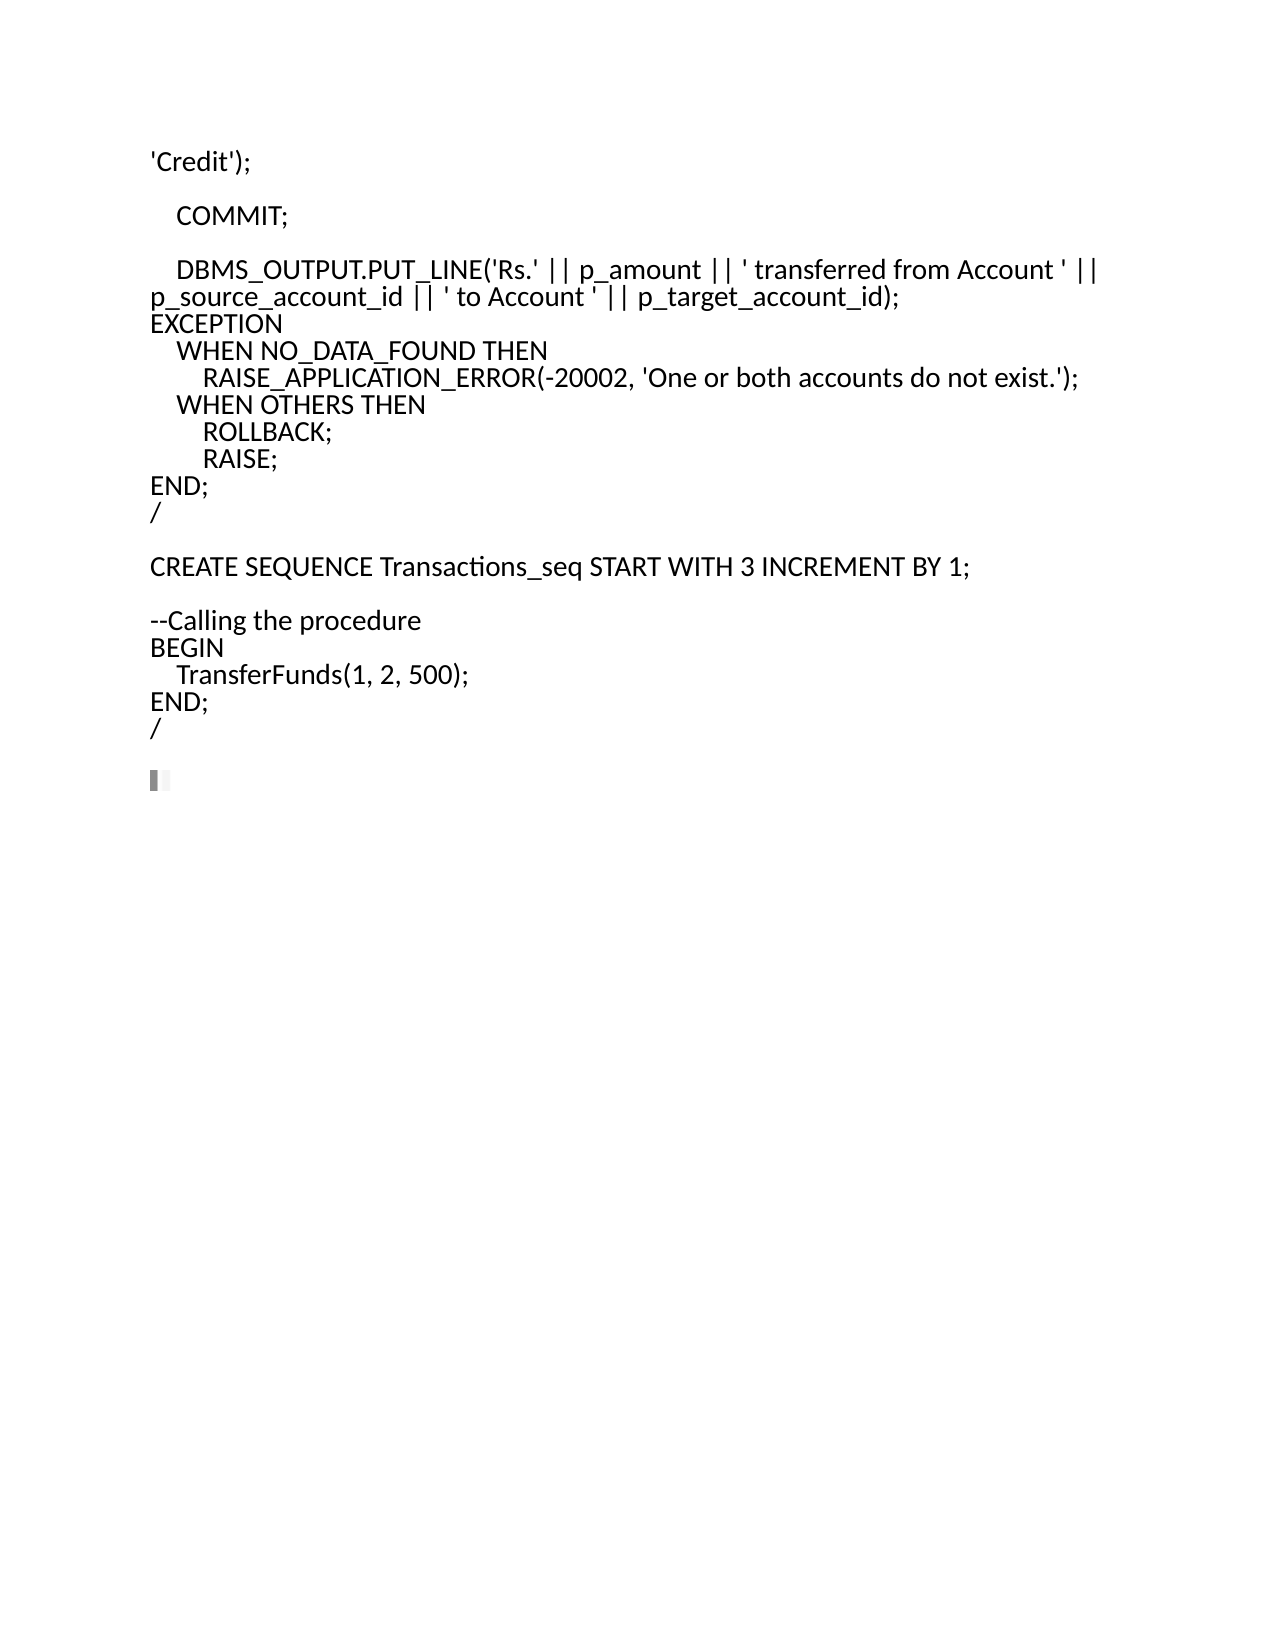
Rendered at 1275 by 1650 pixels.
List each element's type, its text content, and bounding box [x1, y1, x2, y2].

text BEGIN [150, 636, 1125, 663]
text WHEN NO_DATA_FOUND THEN [150, 339, 1125, 366]
text RAISE; [150, 447, 1125, 474]
text / [150, 717, 1125, 743]
text COMMIT; [150, 204, 1125, 231]
text RAISE_APPLICATION_ERROR(-20002, 'One or both accounts do not exist.'); [150, 366, 1125, 393]
text EXCEPTION [150, 312, 1125, 339]
text TransferFunds(1, 2, 500); [150, 663, 1125, 689]
text --Calling the procedure [150, 609, 1125, 636]
text ROLLBACK; [150, 420, 1125, 447]
text WHEN OTHERS THEN [150, 393, 1125, 420]
text CREATE SEQUENCE Transactions_seq START WITH 3 INCREMENT BY 1; [150, 555, 1125, 582]
text DBMS_OUTPUT.PUT_LINE('Rs.' || p_amount || ' transferred from Account ' || p_source_account_id || ' to Account ' || p_target_account_id); [150, 258, 1125, 312]
text END; [150, 474, 1125, 501]
text END; [150, 689, 1125, 717]
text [150, 150, 1125, 177]
text / [150, 501, 1125, 528]
